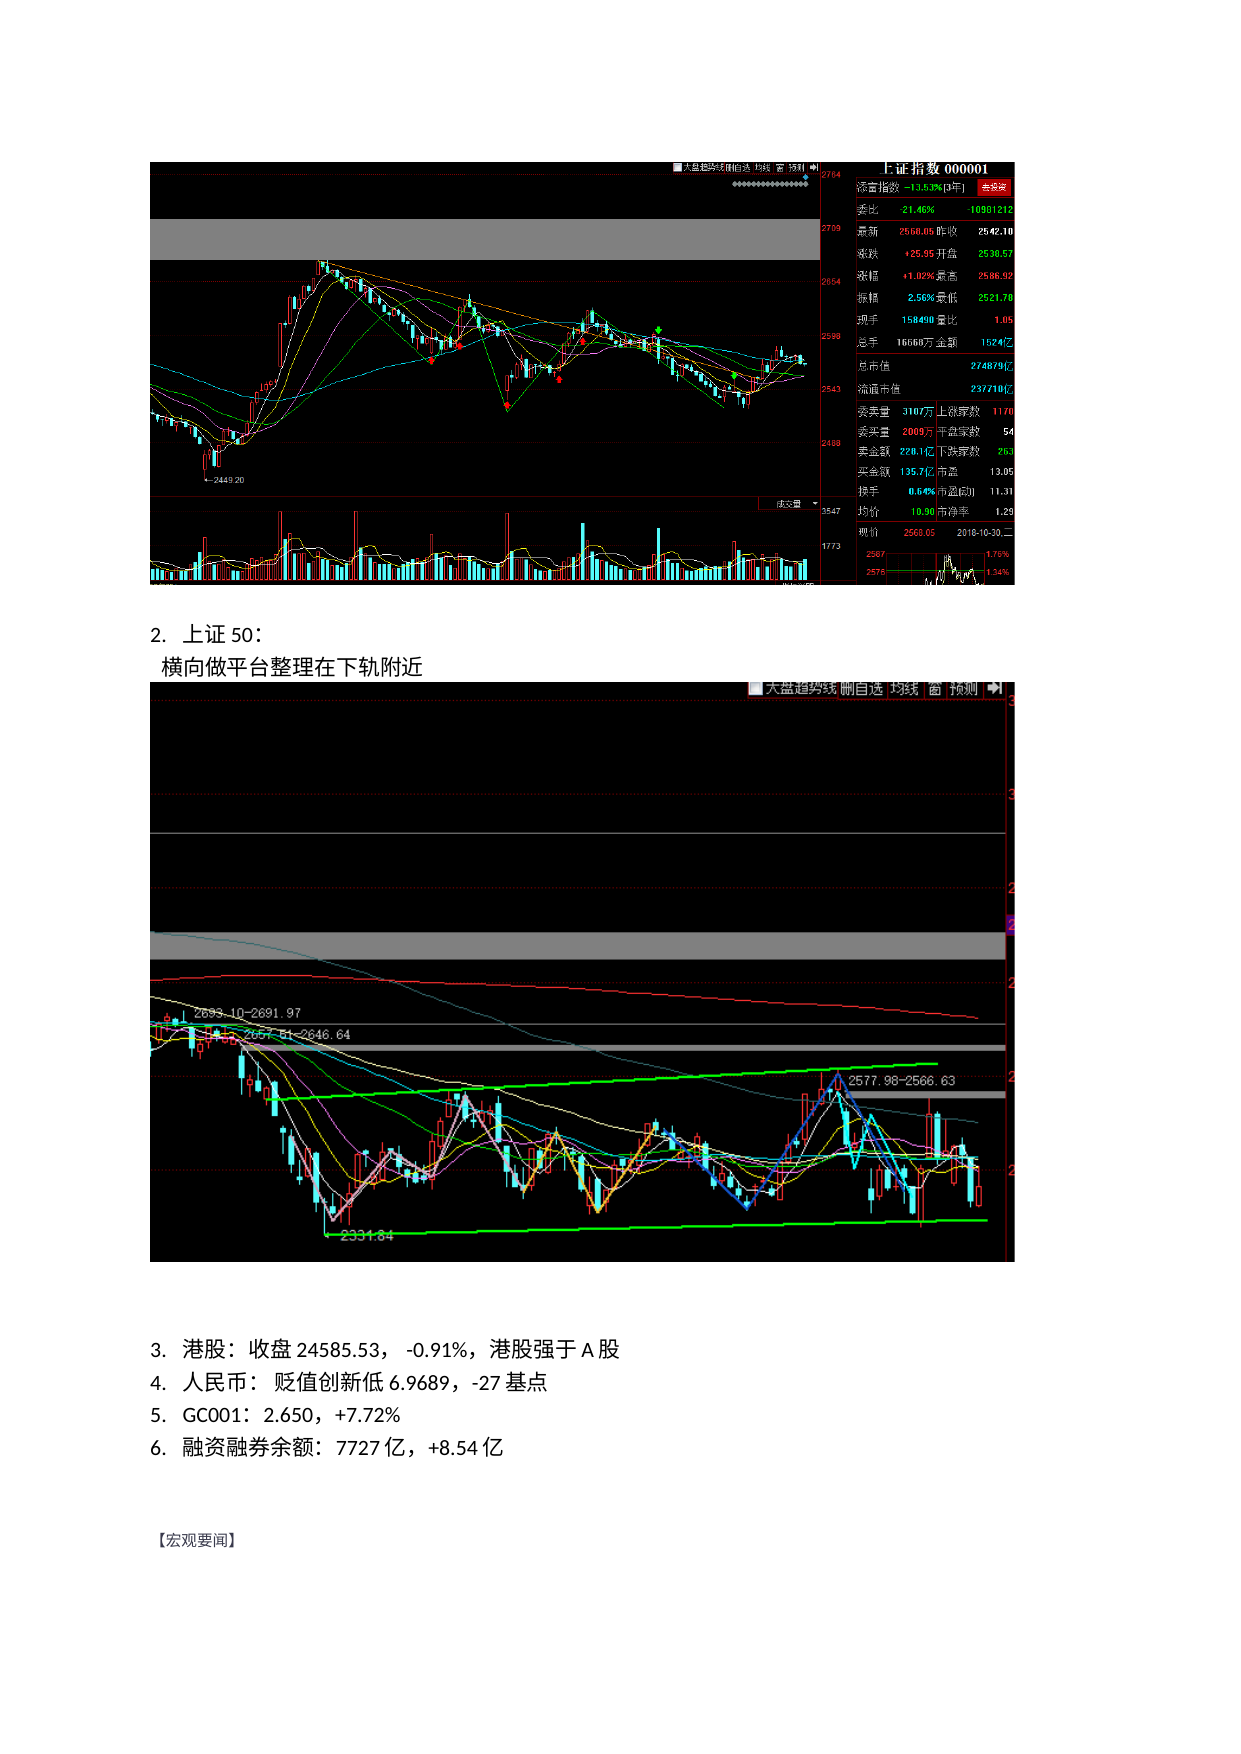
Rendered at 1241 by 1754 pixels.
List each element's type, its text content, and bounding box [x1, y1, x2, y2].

picture [150, 682, 1015, 1262]
list 横向做平台整理在下轨附近 [161, 649, 1090, 682]
picture [150, 162, 1015, 585]
list GC001：2.650，+7.72% [150, 1397, 1090, 1429]
list 港股：收盘24585.53， -0.91%，港股强于A股 [150, 1332, 1090, 1364]
list 上证50： [150, 617, 1090, 649]
list 融资融券余额：7727亿，+8.54亿 [150, 1429, 1090, 1462]
list 人民币： 贬值创新低6.9689，-27基点 [150, 1364, 1090, 1397]
text 【宏观要闻】 [150, 1524, 1090, 1556]
